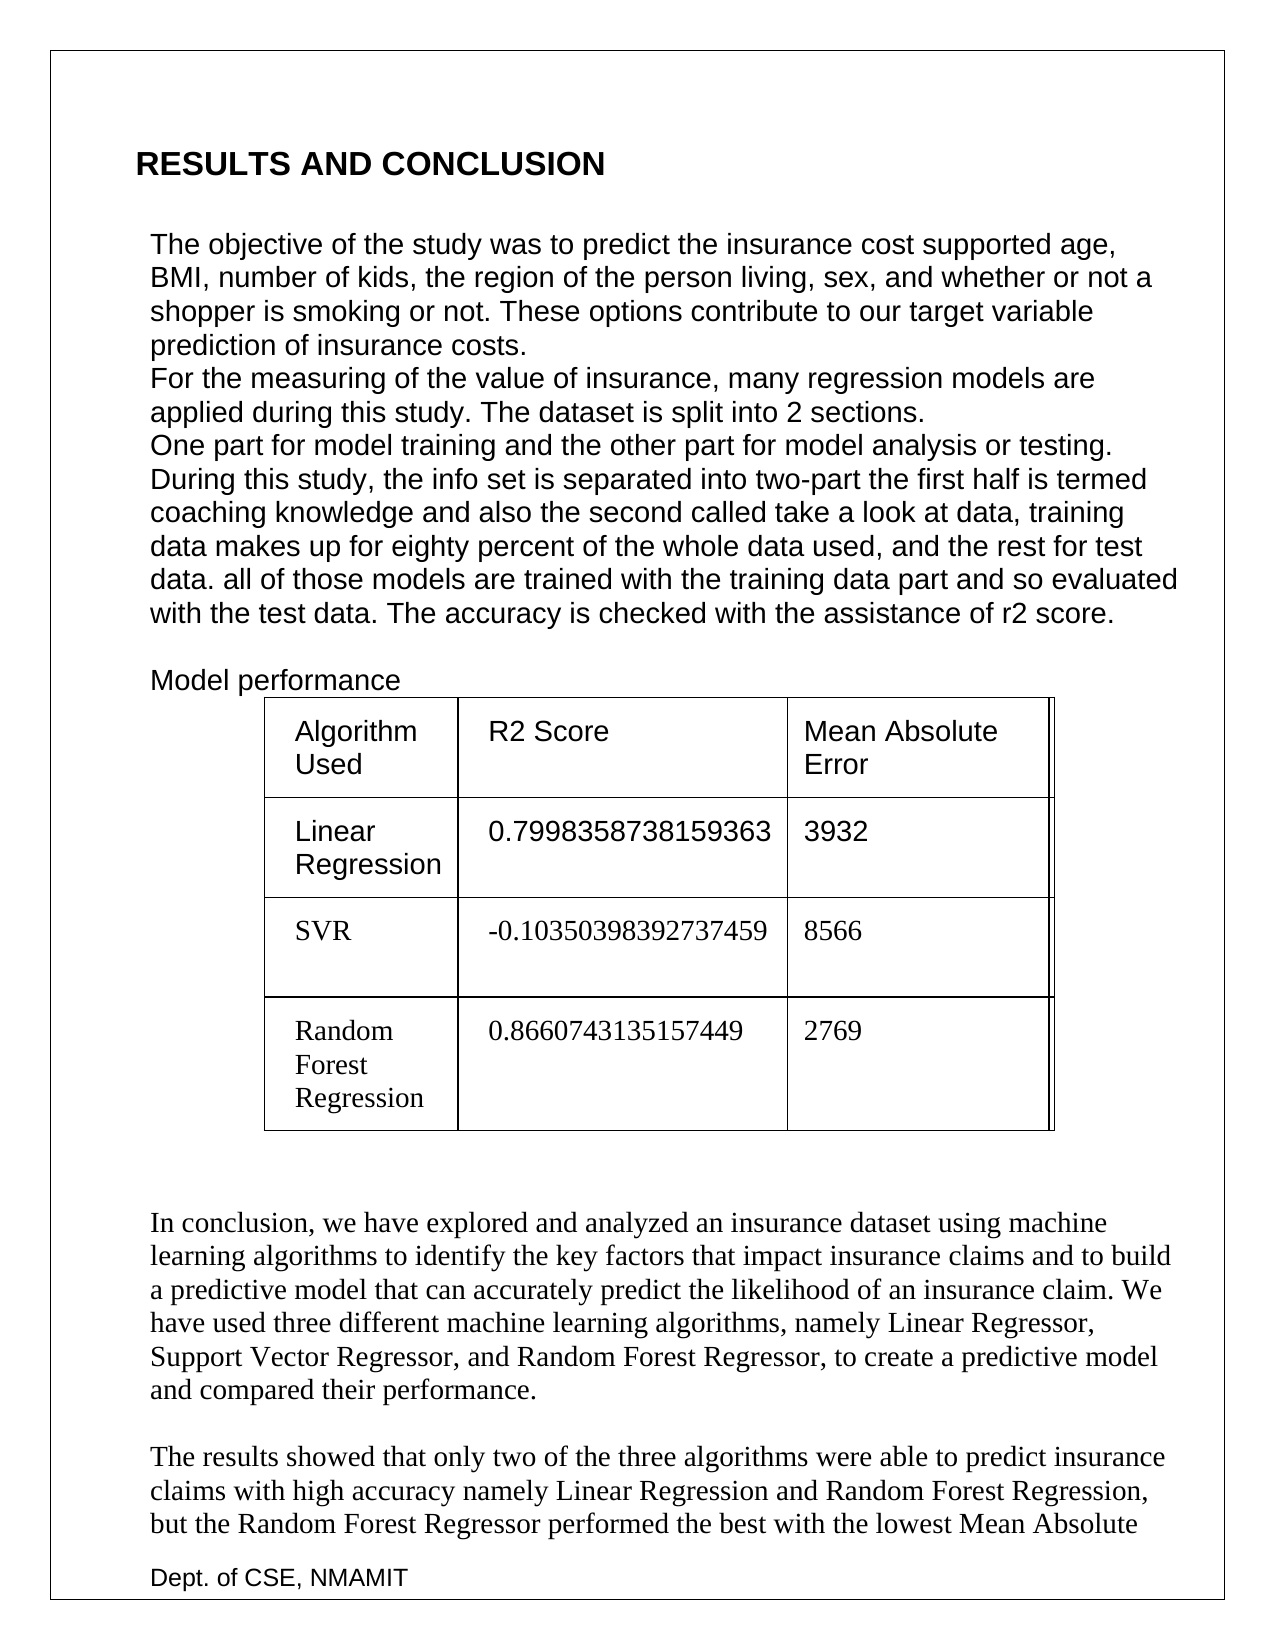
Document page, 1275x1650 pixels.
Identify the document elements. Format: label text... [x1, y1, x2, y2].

table_cell 8566 [788, 898, 1048, 996]
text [150, 1439, 1183, 1540]
table_cell 2769 [788, 998, 1048, 1130]
table_cell 0.7998358738159363 [459, 798, 787, 896]
text One part for model training and the other part for model analysis or testing. During this study, the info set is separated into two-part the first half is termed coaching knowledge and also the second called take a look at data, training data makes up for eighty percent of the whole data used, and the rest for test data. all of those models are trained with the training data part and so evaluated with the test data. The accuracy is checked with the assistance of r2 score. [150, 428, 1183, 629]
table_header R2 Score [459, 698, 787, 796]
text In conclusion, we have explored and analyzed an insurance dataset using machine learning algorithms to identify the key factors that impact insurance claims and to build a predictive model that can accurately predict the likelihood of an insurance claim. We have used three different machine learning algorithms, namely Linear Regressor, Support Vector Regressor, and Random Forest Regressor, to create a predictive model and compared their performance. [150, 1205, 1183, 1406]
table_cell 3932 [788, 798, 1048, 896]
table_cell [1050, 798, 1054, 896]
table_header [1050, 698, 1054, 796]
text The objective of the study was to predict the insurance cost supported age, BMI, number of kids, the region of the person living, sex, and whether or not a shopper is smoking or not. These options contribute to our target variable prediction of insurance costs. [150, 227, 1183, 361]
text For the measuring of the value of insurance, many regression models are applied during this study. The dataset is split into 2 sections. [150, 361, 1183, 428]
table_header Mean Absolute Error [788, 698, 1048, 796]
table_cell [1050, 998, 1054, 1130]
table_cell 0.8660743135157449 [459, 998, 787, 1130]
table_cell SVR [265, 898, 457, 996]
table_cell Random Forest Regression [265, 998, 457, 1130]
table_header Algorithm Used [265, 698, 457, 796]
table_cell -0.10350398392737459 [459, 898, 787, 996]
table_cell [1050, 898, 1054, 996]
table_cell Linear Regression [265, 798, 457, 896]
text RESULTS AND CONCLUSION [135, 144, 1183, 182]
text Model performance [150, 663, 1183, 697]
